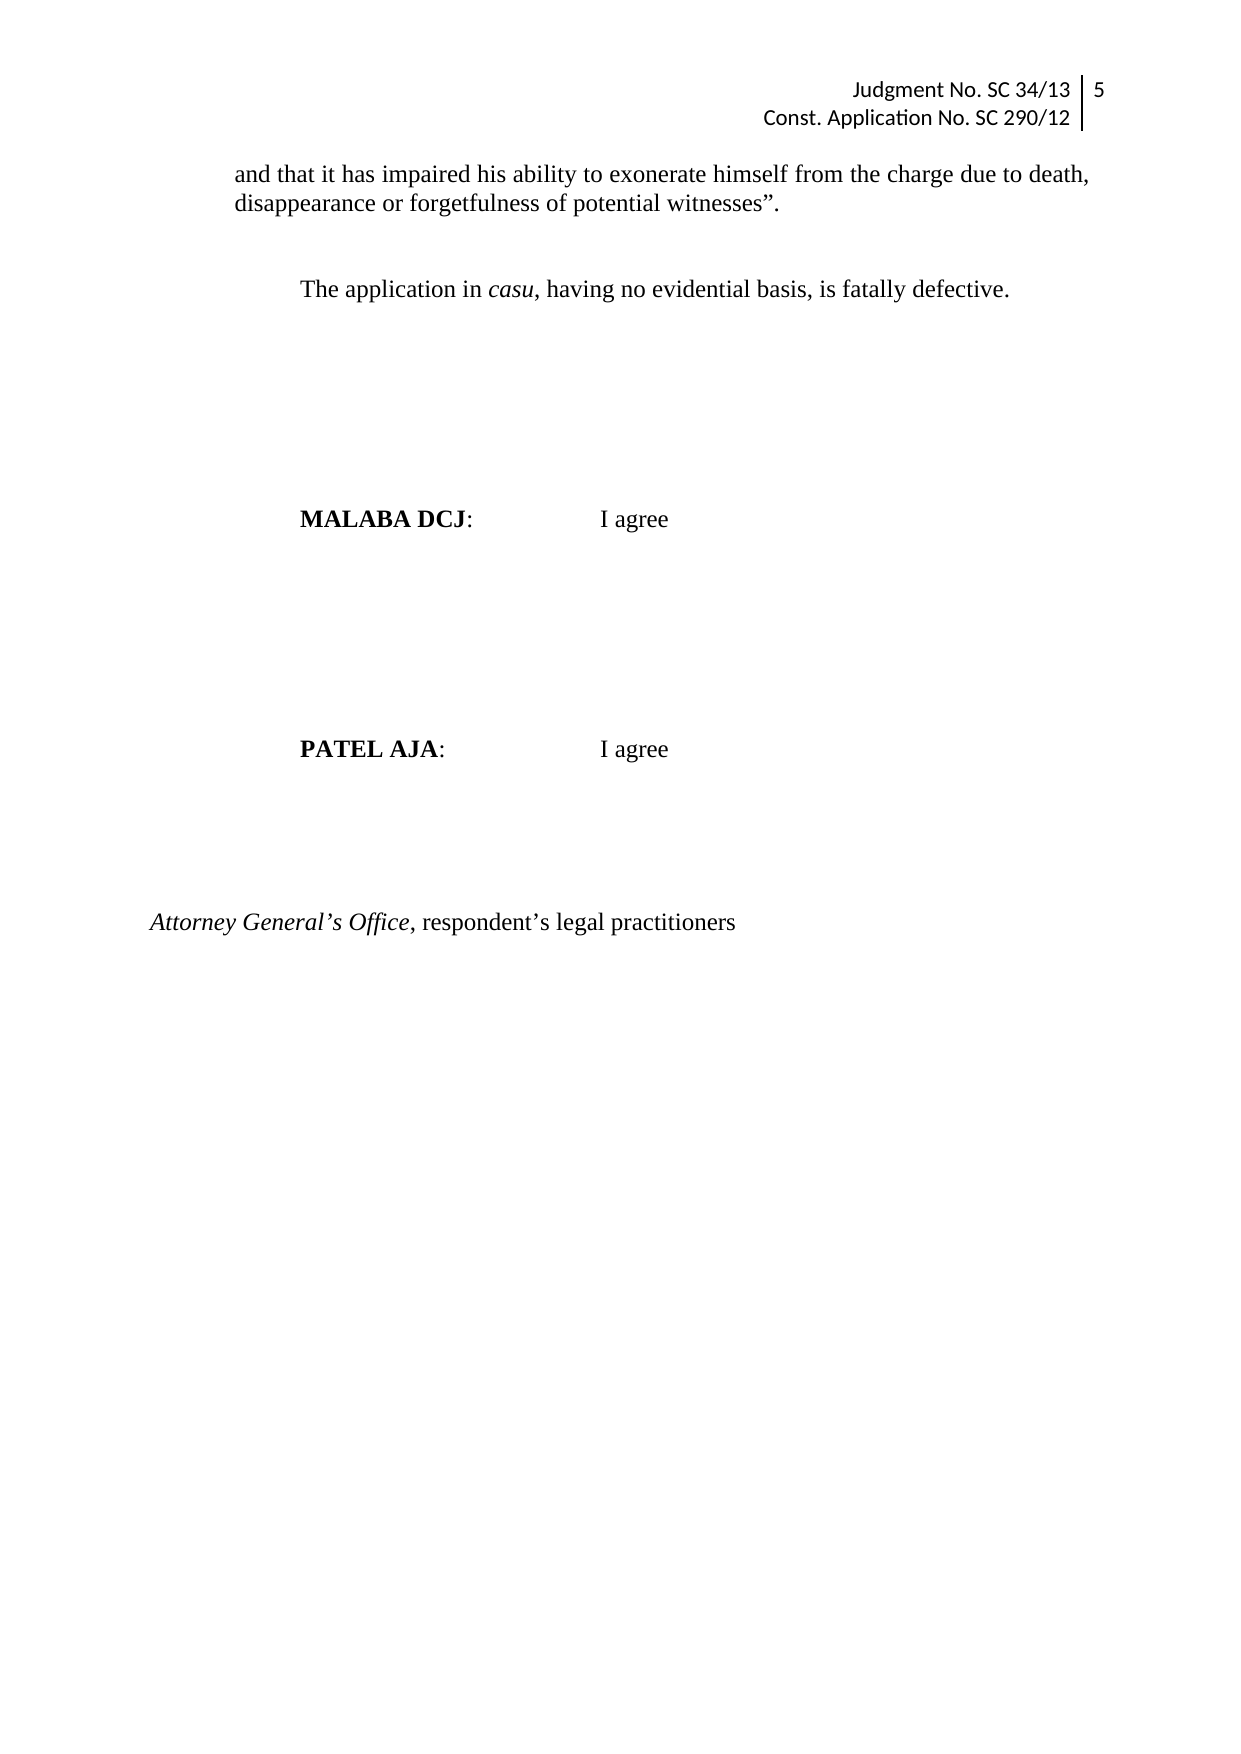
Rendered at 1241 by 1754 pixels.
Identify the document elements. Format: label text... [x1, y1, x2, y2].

text PATEL AJA: I agree [169, 734, 1090, 763]
text MALABA DCJ: I agree [169, 504, 1090, 533]
text The application in casu, having no evidential basis, is fatally defective. [169, 274, 1090, 303]
text Attorney General’s Office, respondent’s legal practitioners [150, 907, 1090, 935]
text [234, 159, 1090, 217]
